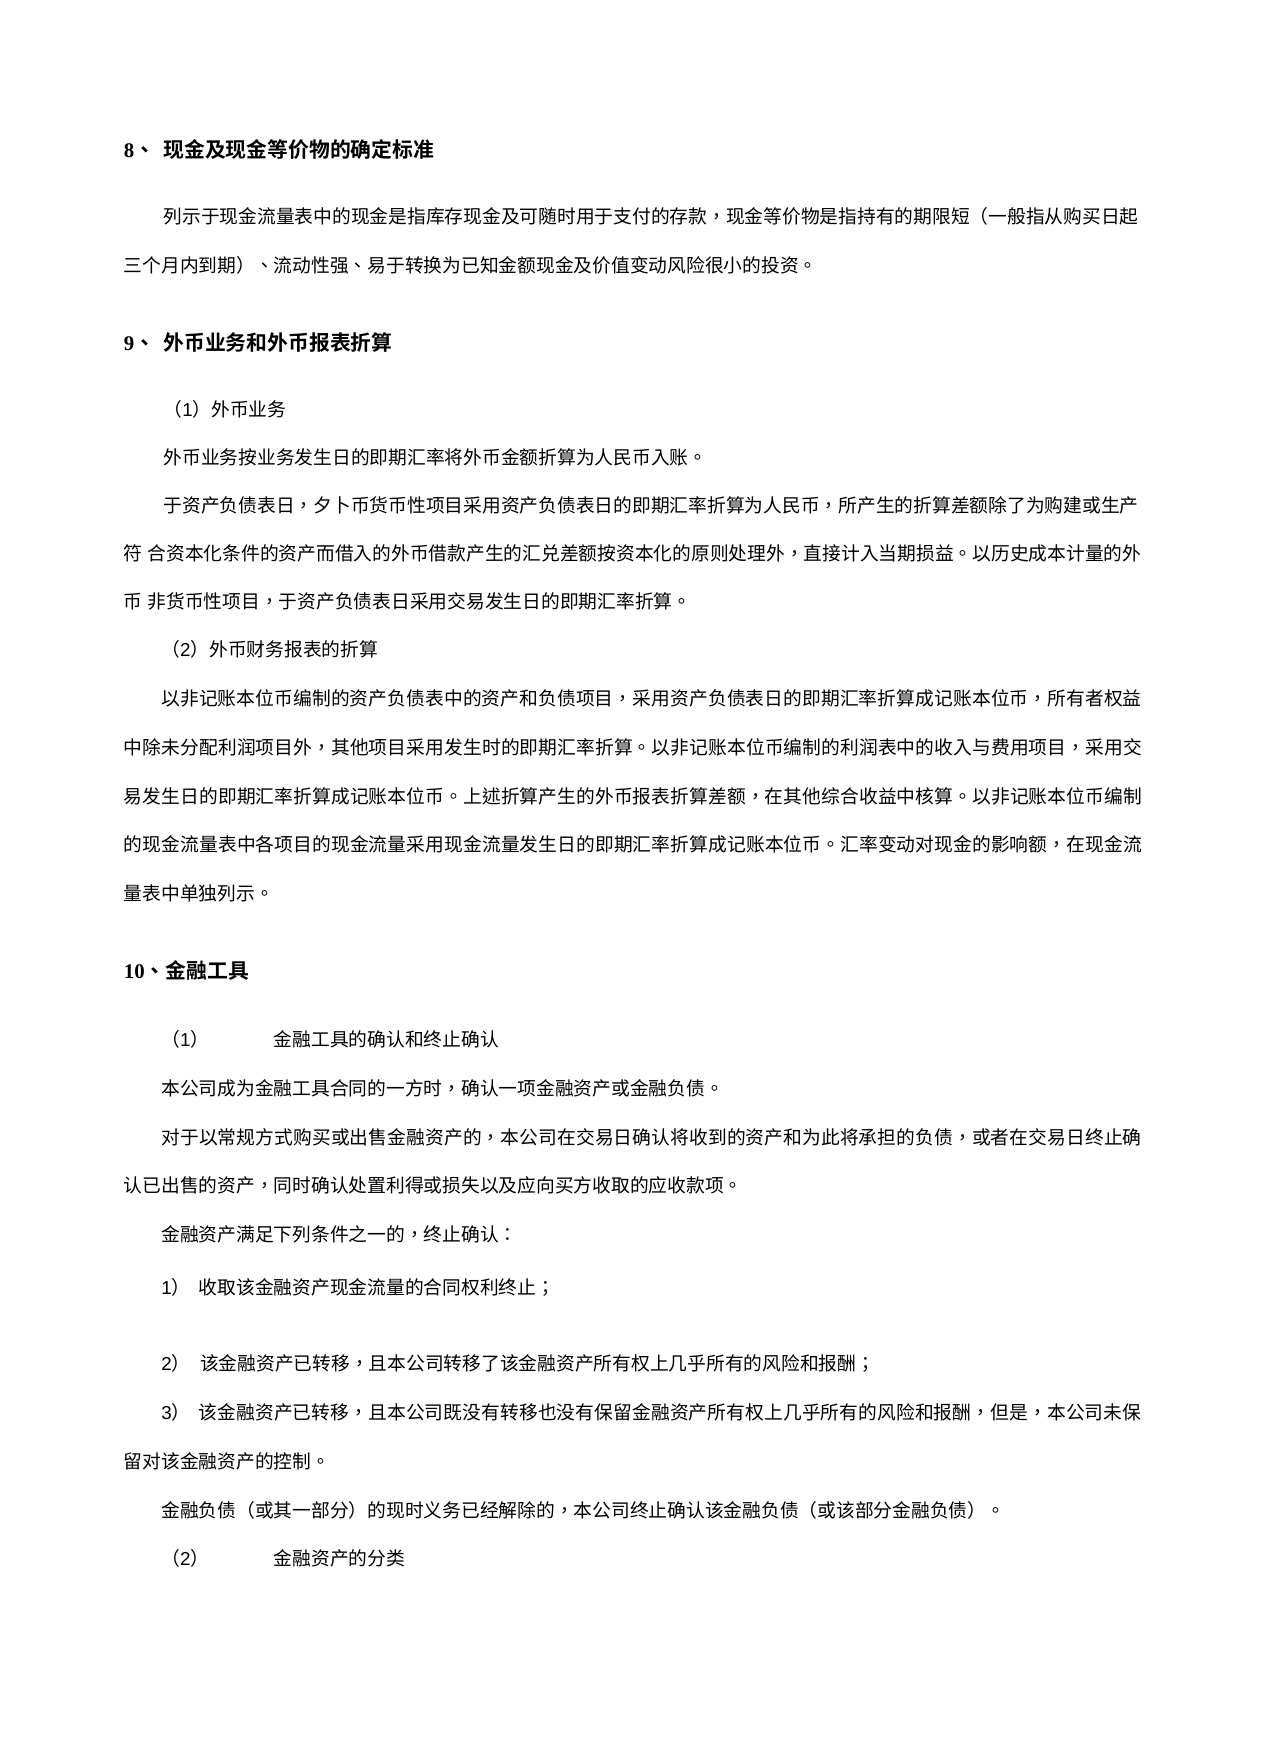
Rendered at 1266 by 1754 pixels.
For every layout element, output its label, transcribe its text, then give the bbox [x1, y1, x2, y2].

text 金融资产满足下列条件之一的，终止确认： [124, 1203, 1142, 1251]
text （1） 金融工具的确认和终止确认 [124, 1008, 1142, 1056]
text 金融负债（或其一部分）的现时义务已经解除的，本公司终止确认该金融负债（或该部分金融负债）。 [124, 1478, 1142, 1527]
text 1） 收取该金融资产现金流量的合同权利终止； [124, 1274, 1142, 1300]
text 以非记账本位币编制的资产负债表中的资产和负债项目，采用资产负债表日的即期汇率折算成记账本位币，所有者权益 中除未分配利润项目外，其他项目采用发生时的即期汇率折算。以非记账本位币编制的利润表中的收入与费用项目，采用交 易发生日的即期汇率折算成记账本位币。上述折算产生的外币报表折算差额，在其他综合收益中核算。以非记账本位币编制 的现金流量表中各项目的现金流量采用现金流量发生日的即期汇率折算成记账本位币。汇率变动对现金的影响额，在现金流 量表中单独列示。 [124, 667, 1142, 910]
text （2） 金融资产的分类 [124, 1527, 1142, 1576]
subtitle 9、 外币业务和外币报表折算 [124, 328, 1142, 357]
text 3） 该金融资产已转移，且本公司既没有转移也没有保留金融资产所有权上几乎所有的风险和报酬，但是，本公司未保 留对该金融资产的控制。 [124, 1381, 1142, 1478]
text 于资产负债表日，夕卜币货币性项目采用资产负债表日的即期汇率折算为人民币，所产生的折算差额除了为购建或生产符 合资本化条件的资产而借入的外币借款产生的汇兑差额按资本化的原则处理外，直接计入当期损益。以历史成本计量的外币 非货币性项目，于资产负债表日采用交易发生日的即期汇率折算。 [124, 474, 1142, 618]
text （2）外币财务报表的折算 [124, 618, 1142, 667]
text 本公司成为金融工具合同的一方时，确认一项金融资产或金融负债。 [124, 1056, 1142, 1105]
text 列示于现金流量表中的现金是指库存现金及可随时用于支付的存款，现金等价物是指持有的期限短（一般指从购买日起 三个月内到期）、流动性强、易于转换为已知金额现金及价值变动风险很小的投资。 [124, 185, 1142, 283]
text 2） 该金融资产已转移，且本公司转移了该金融资产所有权上几乎所有的风险和报酬； [124, 1332, 1142, 1381]
subtitle 10、金融工具 [124, 956, 1142, 985]
text 对于以常规方式购买或出售金融资产的，本公司在交易日确认将收到的资产和为此将承担的负债，或者在交易日终止确 认已出售的资产，同时确认处置利得或损失以及应向买方收取的应收款项。 [124, 1105, 1142, 1203]
subtitle 8、 现金及现金等价物的确定标准 [124, 136, 1142, 164]
text （1）外币业务 [124, 378, 1142, 426]
text 外币业务按业务发生日的即期汇率将外币金额折算为人民币入账。 [124, 426, 1142, 474]
